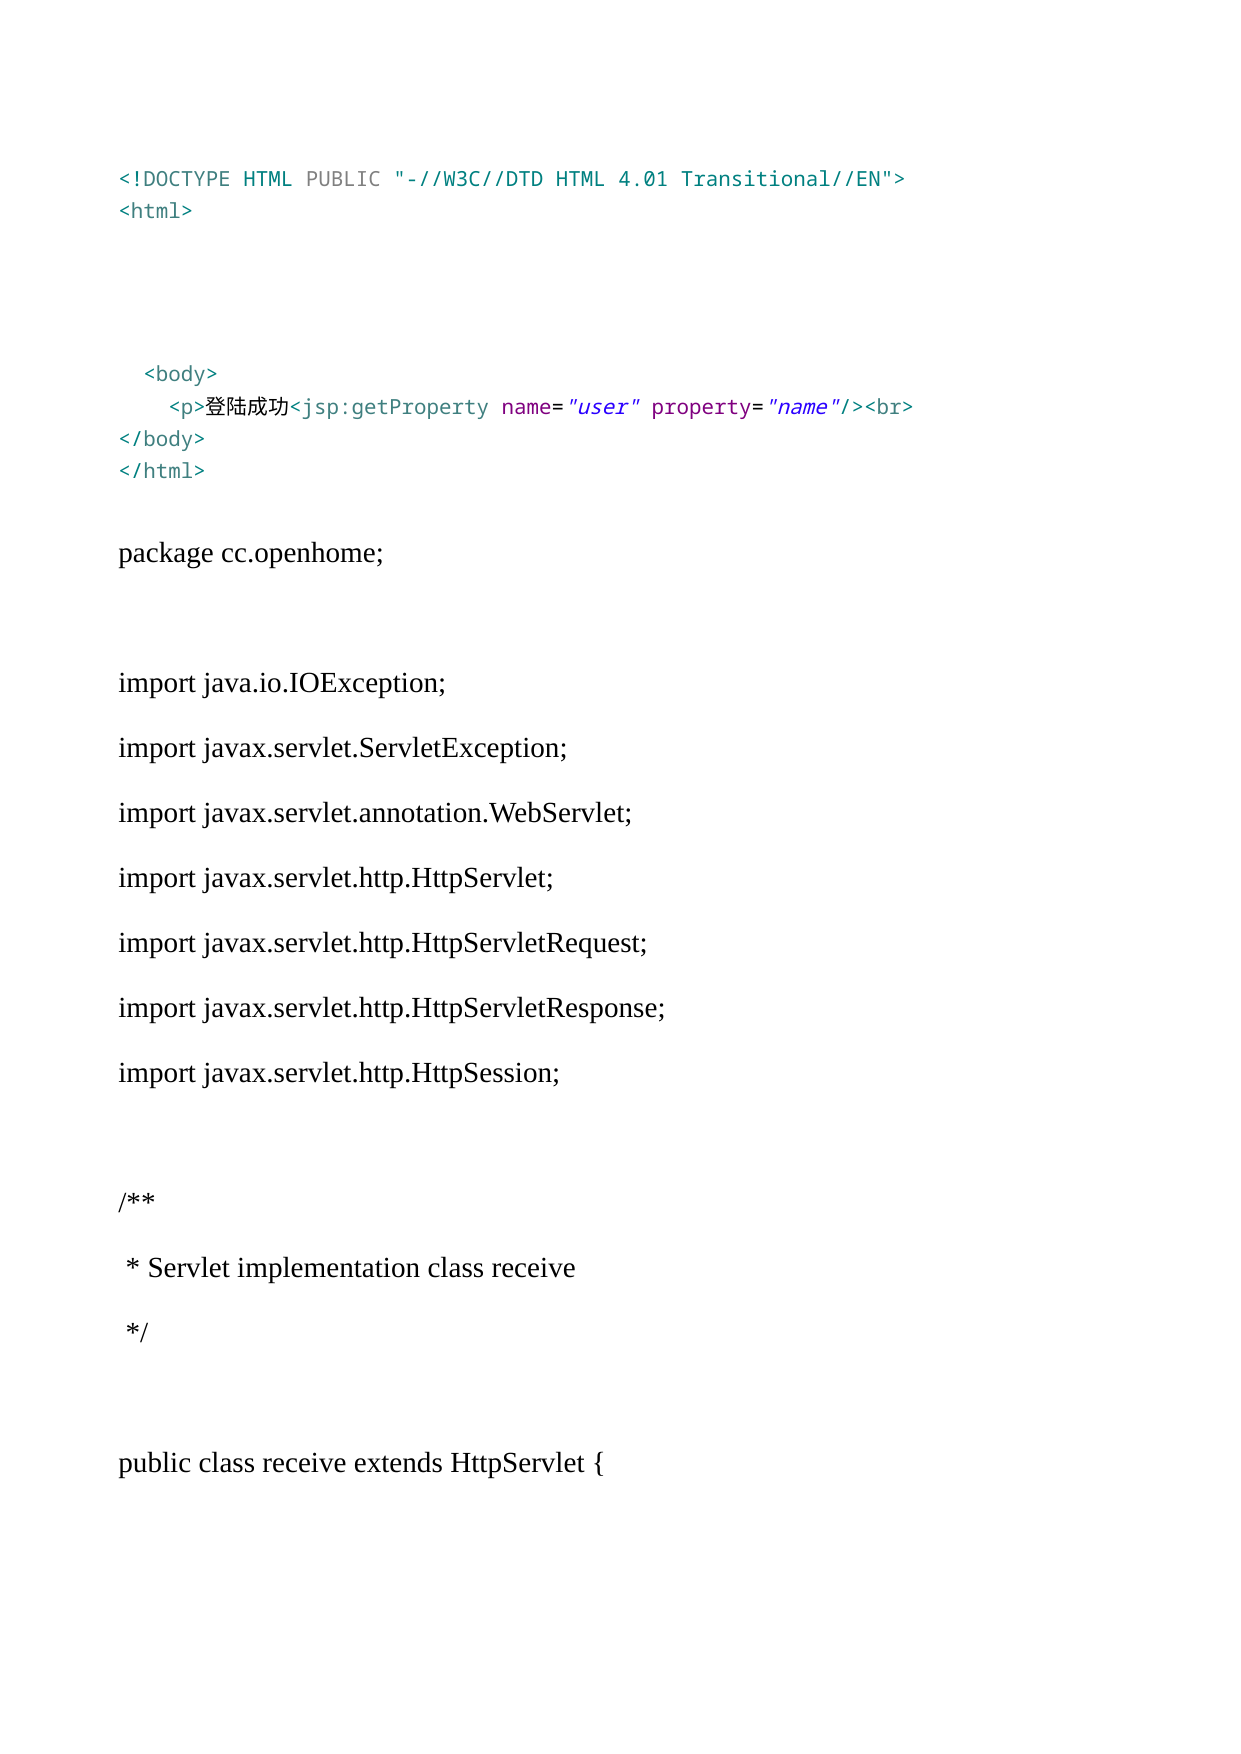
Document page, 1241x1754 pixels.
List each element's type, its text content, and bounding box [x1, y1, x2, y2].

text import javax.servlet.http.HttpSession; [118, 1039, 1093, 1104]
text package cc.openhome; [118, 519, 1093, 584]
text import javax.servlet.annotation.WebServlet; [118, 779, 1093, 844]
text <p>登陆成功<jsp:getProperty name="user" property="name"/><br> [118, 389, 1093, 422]
text import javax.servlet.ServletException; [118, 714, 1093, 779]
text <!DOCTYPE HTML PUBLIC "-//W3C//DTD HTML 4.01 Transitional//EN"> [118, 162, 1093, 194]
text import java.io.IOException; [118, 649, 1093, 714]
text import javax.servlet.http.HttpServletResponse; [118, 974, 1093, 1039]
text import javax.servlet.http.HttpServlet; [118, 844, 1093, 909]
text <body> [118, 357, 1093, 389]
text */ [118, 1299, 1093, 1364]
text * Servlet implementation class receive [118, 1234, 1093, 1299]
text public class receive extends HttpServlet { [118, 1429, 1093, 1494]
text <html> [118, 194, 1093, 227]
text </html> [118, 454, 1093, 487]
text import javax.servlet.http.HttpServletRequest; [118, 909, 1093, 974]
text </body> [118, 422, 1093, 454]
text /** [118, 1169, 1093, 1234]
